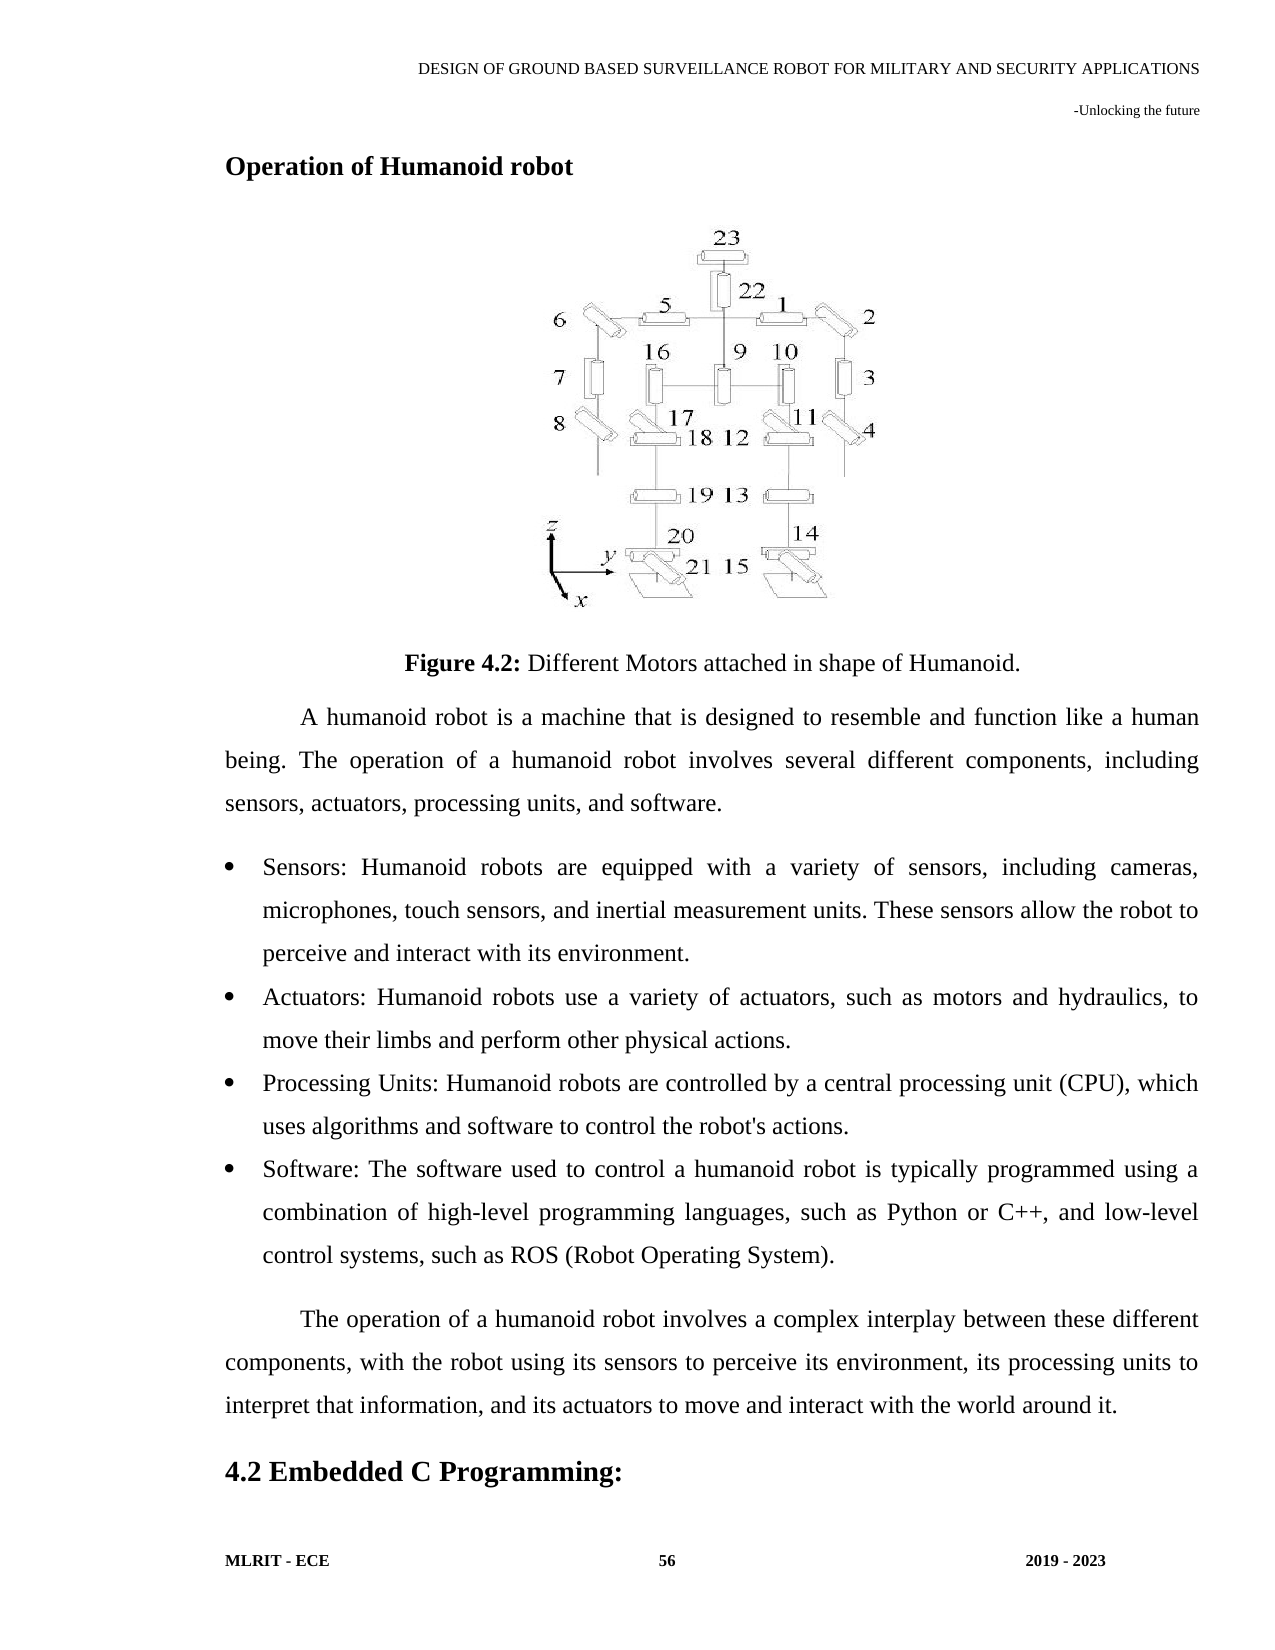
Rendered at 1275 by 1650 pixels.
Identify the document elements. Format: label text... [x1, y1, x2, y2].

list Software: The software used to control a humanoid robot is typically programmed using a combination of high-level programming languages, such as Python or C++, and low-level control systems, such as ROS (Robot Operating System). [225, 1154, 1200, 1269]
text The operation of a humanoid robot involves a complex interplay between these different components, with the robot using its sensors to perceive its environment, its processing units to interpret that information, and its actuators to move and interact with the world around it. [225, 1304, 1200, 1419]
text Operation of Humanoid robot [225, 150, 1200, 181]
list Processing Units: Humanoid robots are controlled by a central processing unit (CPU), which uses algorithms and software to control the robot's actions. [225, 1068, 1200, 1140]
text A humanoid robot is a machine that is designed to resemble and function like a human being. The operation of a humanoid robot involves several different components, including sensors, actuators, processing units, and software. [225, 702, 1200, 817]
list Sensors: Humanoid robots are equipped with a variety of sensors, including cameras, microphones, touch sensors, and inertial measurement units. These sensors allow the robot to perceive and interact with its environment. [225, 852, 1200, 967]
list Actuators: Humanoid robots use a variety of actuators, such as motors and hydraulics, to move their limbs and perform other physical actions. [225, 982, 1200, 1053]
picture [532, 217, 893, 612]
text Figure 4.2: Different Motors attached in shape of Humanoid. [225, 648, 1200, 677]
text 4.2 Embedded C Programming: [225, 1454, 1200, 1488]
